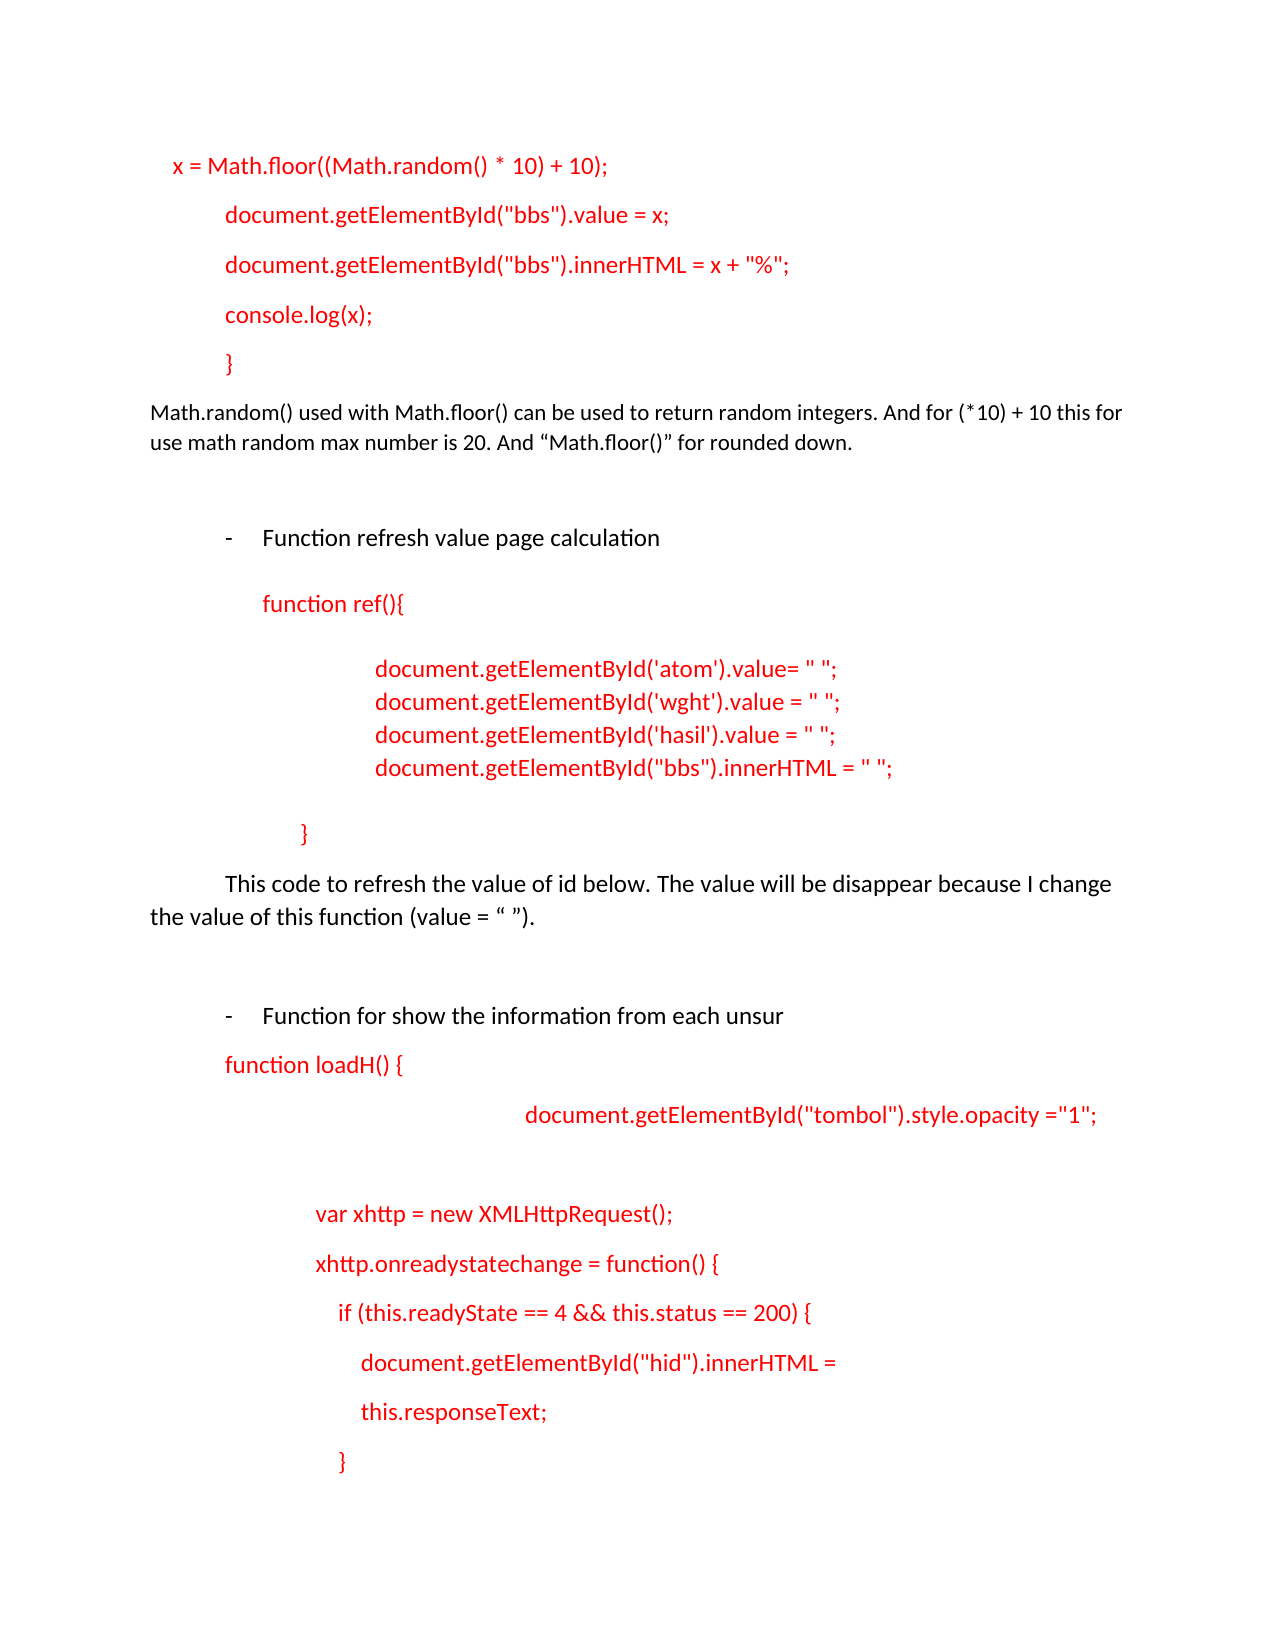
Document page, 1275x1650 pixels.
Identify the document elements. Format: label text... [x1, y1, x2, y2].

text x = Math.floor((Math.random() * 10) + 10); [150, 150, 1125, 181]
text } [150, 348, 1125, 379]
text document.getElementById("hid").innerHTML = [150, 1347, 1125, 1377]
text function loadH() { [150, 1049, 1125, 1080]
list document.getElementById('hasil').value = " "; [262, 719, 1125, 750]
text } [150, 1446, 1125, 1477]
text this.responseText; [150, 1396, 1125, 1427]
text Math.random() used with Math.floor() can be used to return random integers. And for (*10) + 10 this for use math random max number is 20. And “Math.floor()” for rounded down. [150, 398, 1125, 456]
text if (this.readyState == 4 && this.status == 200) { [150, 1297, 1125, 1328]
text This code to refresh the value of id below. The value will be disappear because I change the value of this function (value = “ ”). [150, 868, 1125, 931]
text xhttp.onreadystatechange = function() { [150, 1248, 1125, 1278]
text document.getElementById("tombol").style.opacity ="1"; [150, 1099, 1125, 1129]
list document.getElementById('wght').value = " "; [262, 686, 1125, 717]
list document.getElementById('atom').value= " "; [262, 653, 1125, 684]
text document.getElementById("bbs").value = x; [150, 199, 1125, 230]
list document.getElementById("bbs").innerHTML = " "; [262, 752, 1125, 783]
text var xhttp = new XMLHttpRequest(); [150, 1198, 1125, 1229]
text console.log(x); [150, 299, 1125, 329]
text document.getElementById("bbs").innerHTML = x + "%"; [150, 249, 1125, 280]
list } [262, 818, 1125, 849]
list Function for show the information from each unsur [225, 1000, 1125, 1030]
list Function refresh value page calculation [225, 522, 1125, 552]
list function ref(){ [262, 588, 1125, 618]
